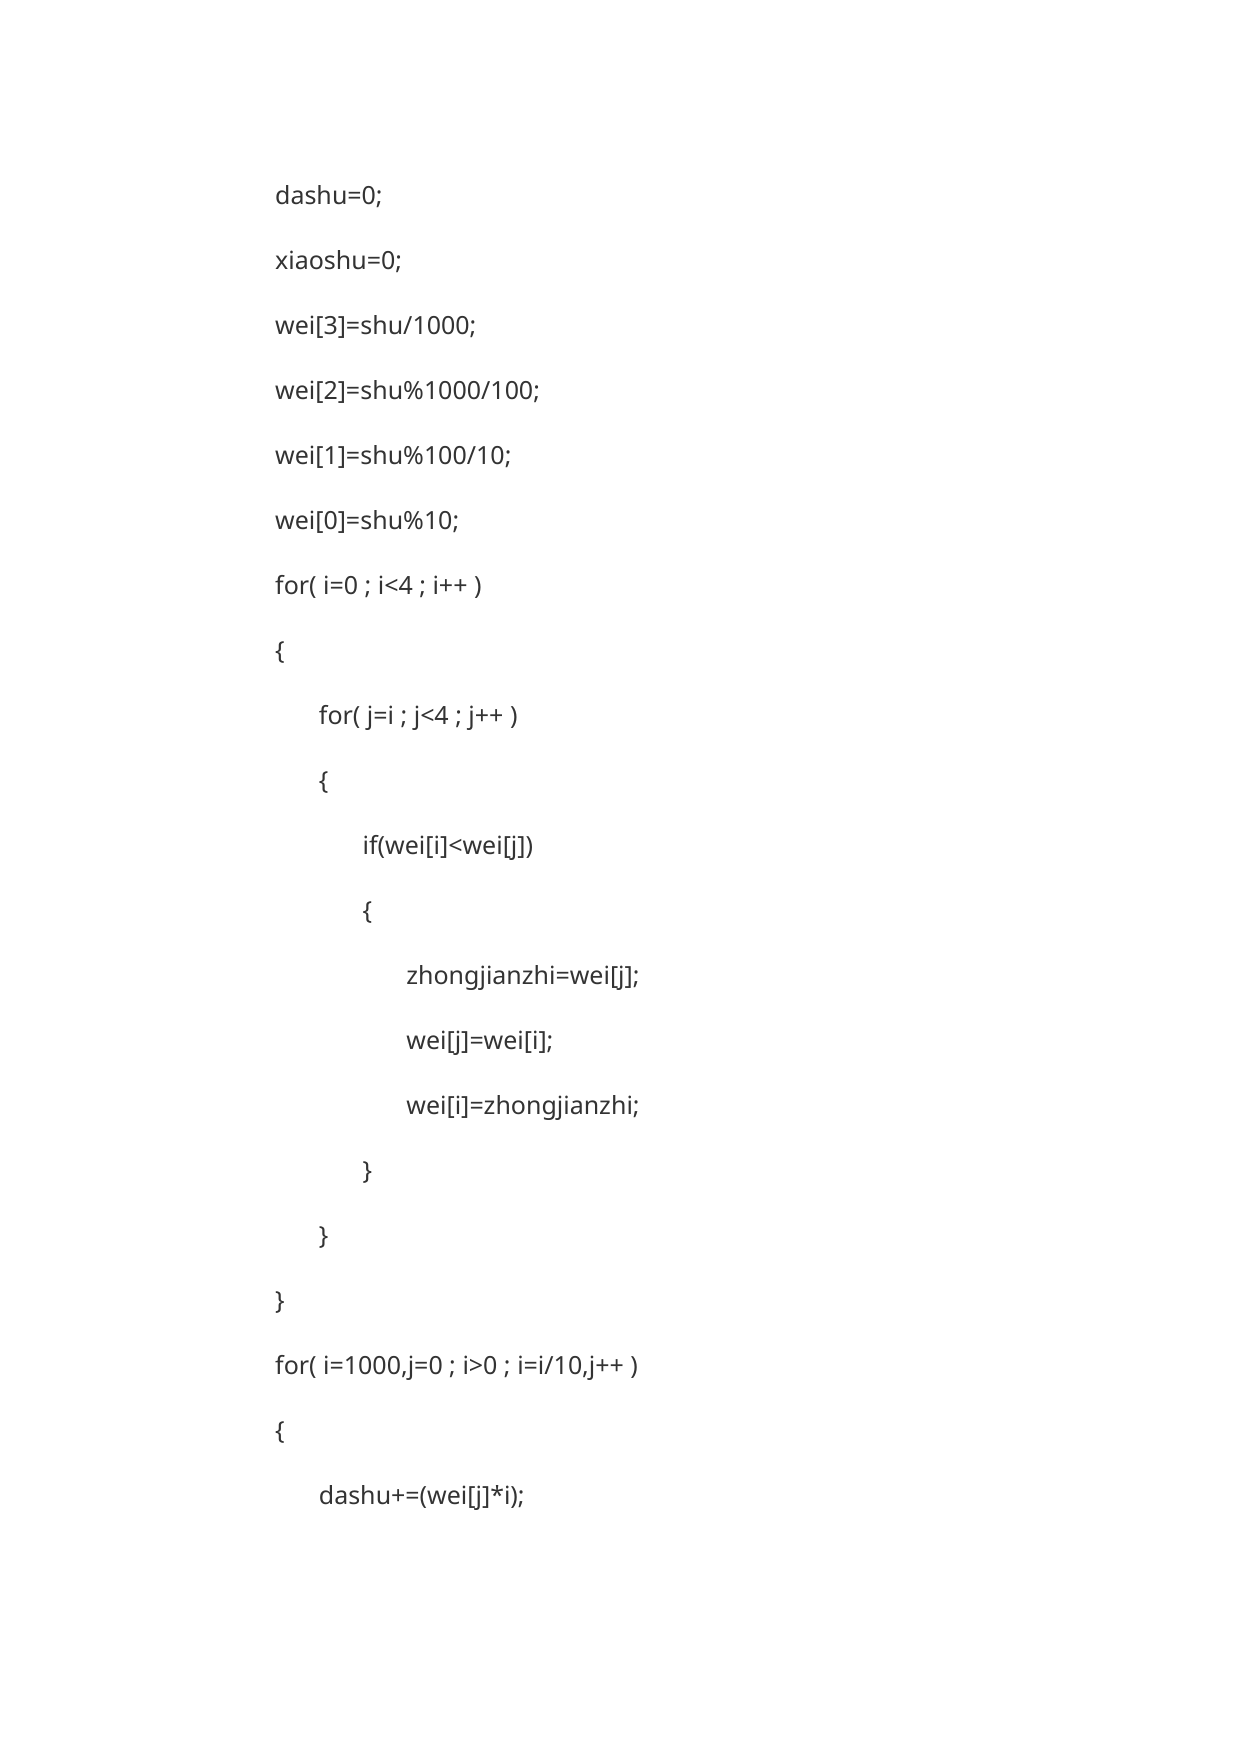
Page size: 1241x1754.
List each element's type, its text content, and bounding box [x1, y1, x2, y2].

text xiaoshu=0; [187, 227, 1053, 292]
text dashu=0; [187, 162, 1053, 227]
text zhongjianzhi=wei[j]; [187, 942, 1053, 1007]
text { [187, 877, 1053, 942]
text } [187, 1267, 1053, 1332]
text for( j=i ; j<4 ; j++ ) [187, 682, 1053, 747]
text for( i=0 ; i<4 ; i++ ) [187, 552, 1053, 617]
text wei[j]=wei[i]; [187, 1007, 1053, 1072]
text dashu+=(wei[j]*i); [187, 1462, 1053, 1527]
text { [187, 617, 1053, 682]
text { [187, 1397, 1053, 1462]
text { [187, 747, 1053, 812]
text wei[i]=zhongjianzhi; [187, 1072, 1053, 1137]
text wei[1]=shu%100/10; [187, 422, 1053, 487]
text wei[0]=shu%10; [187, 487, 1053, 552]
text for( i=1000,j=0 ; i>0 ; i=i/10,j++ ) [187, 1332, 1053, 1397]
text } [187, 1137, 1053, 1202]
text wei[3]=shu/1000; [187, 292, 1053, 357]
text if(wei[i]<wei[j]) [187, 812, 1053, 877]
text wei[2]=shu%1000/100; [187, 357, 1053, 422]
text } [187, 1202, 1053, 1267]
